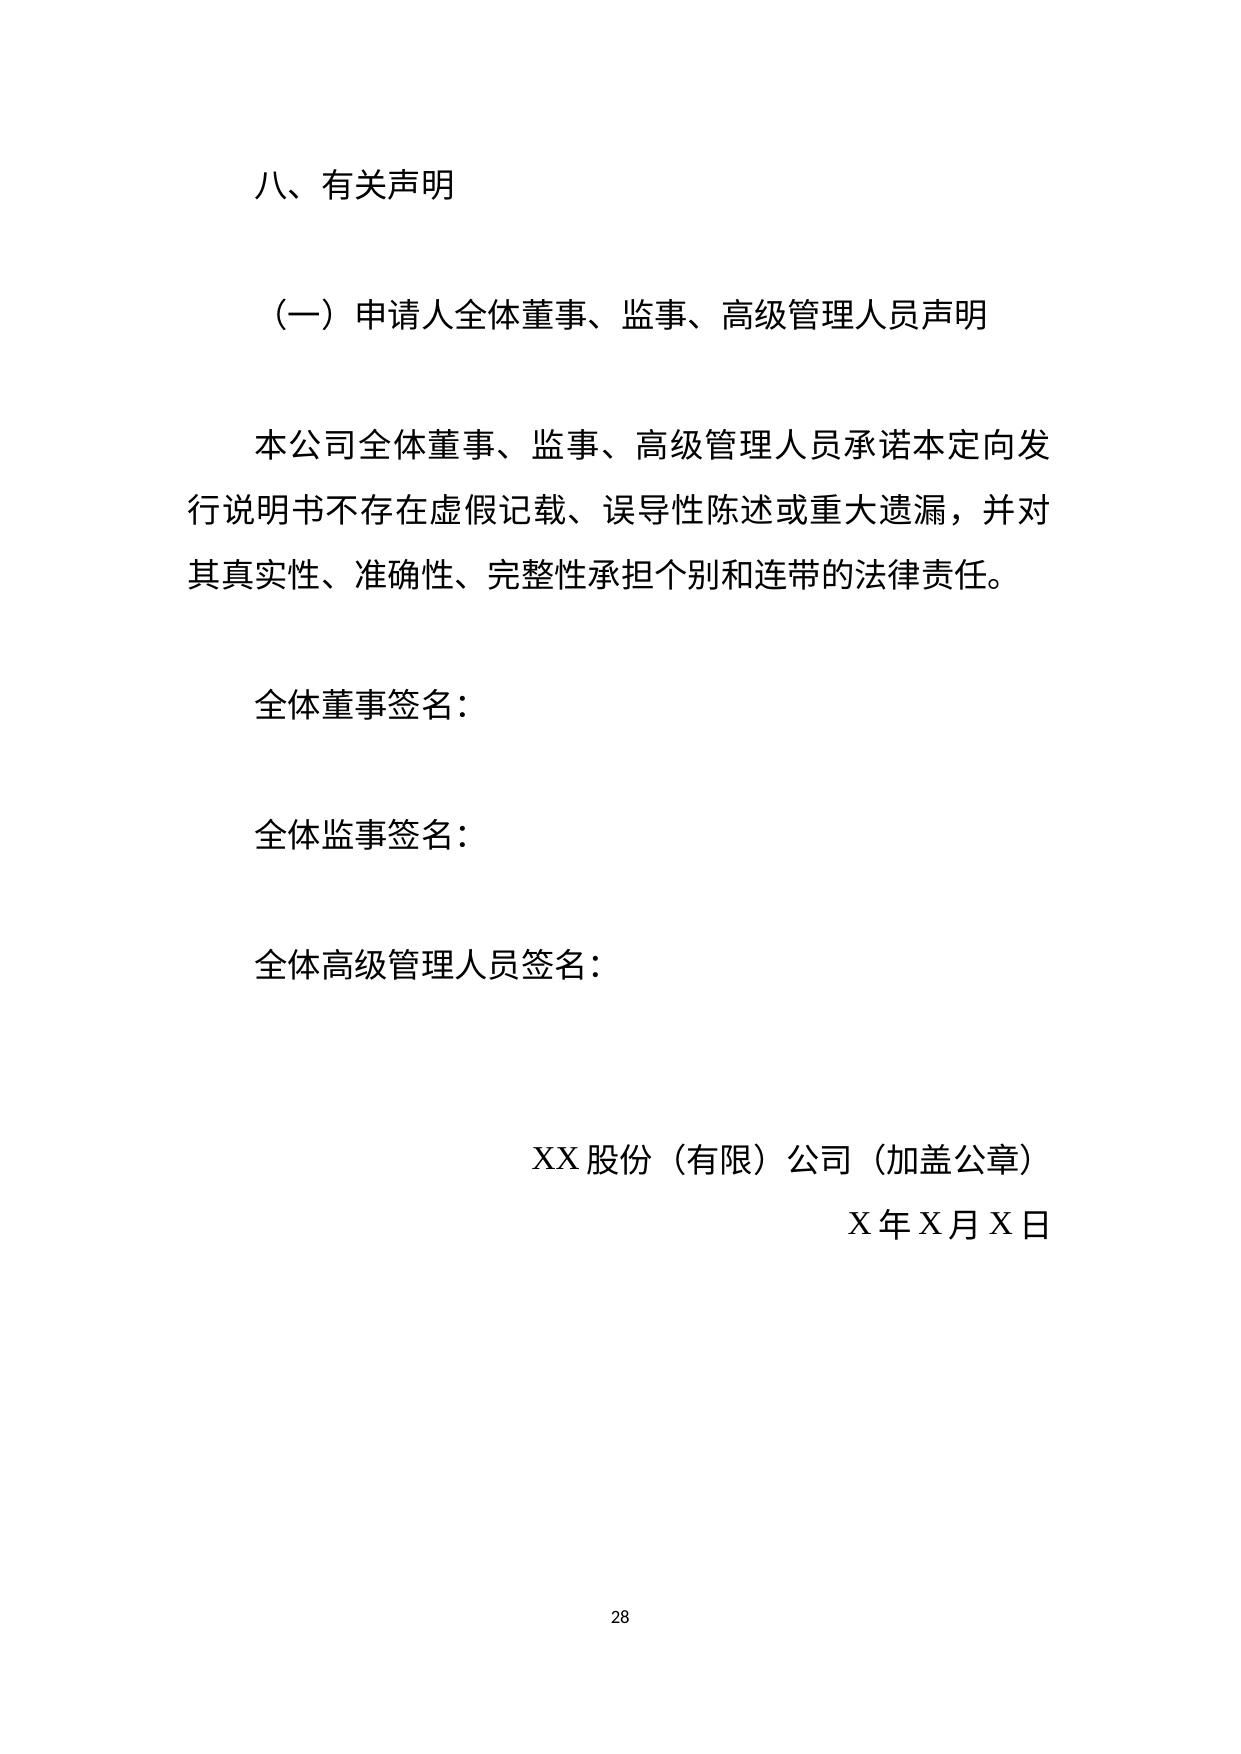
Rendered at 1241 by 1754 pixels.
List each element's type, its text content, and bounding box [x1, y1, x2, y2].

text X年X月X日 [187, 1190, 1053, 1255]
text 全体高级管理人员签名： [187, 930, 1053, 995]
text （一）申请人全体董事、监事、高级管理人员声明 [187, 280, 1053, 345]
text 全体监事签名： [187, 800, 1053, 865]
text 全体董事签名： [187, 670, 1053, 735]
text 八、有关声明 [187, 150, 1053, 215]
text XX股份（有限）公司（加盖公章） [187, 1125, 1053, 1190]
text 本公司全体董事、监事、高级管理人员承诺本定向发行说明书不存在虚假记载、误导性陈述或重大遗漏，并对其真实性、准确性、完整性承担个别和连带的法律责任。 [187, 410, 1053, 605]
